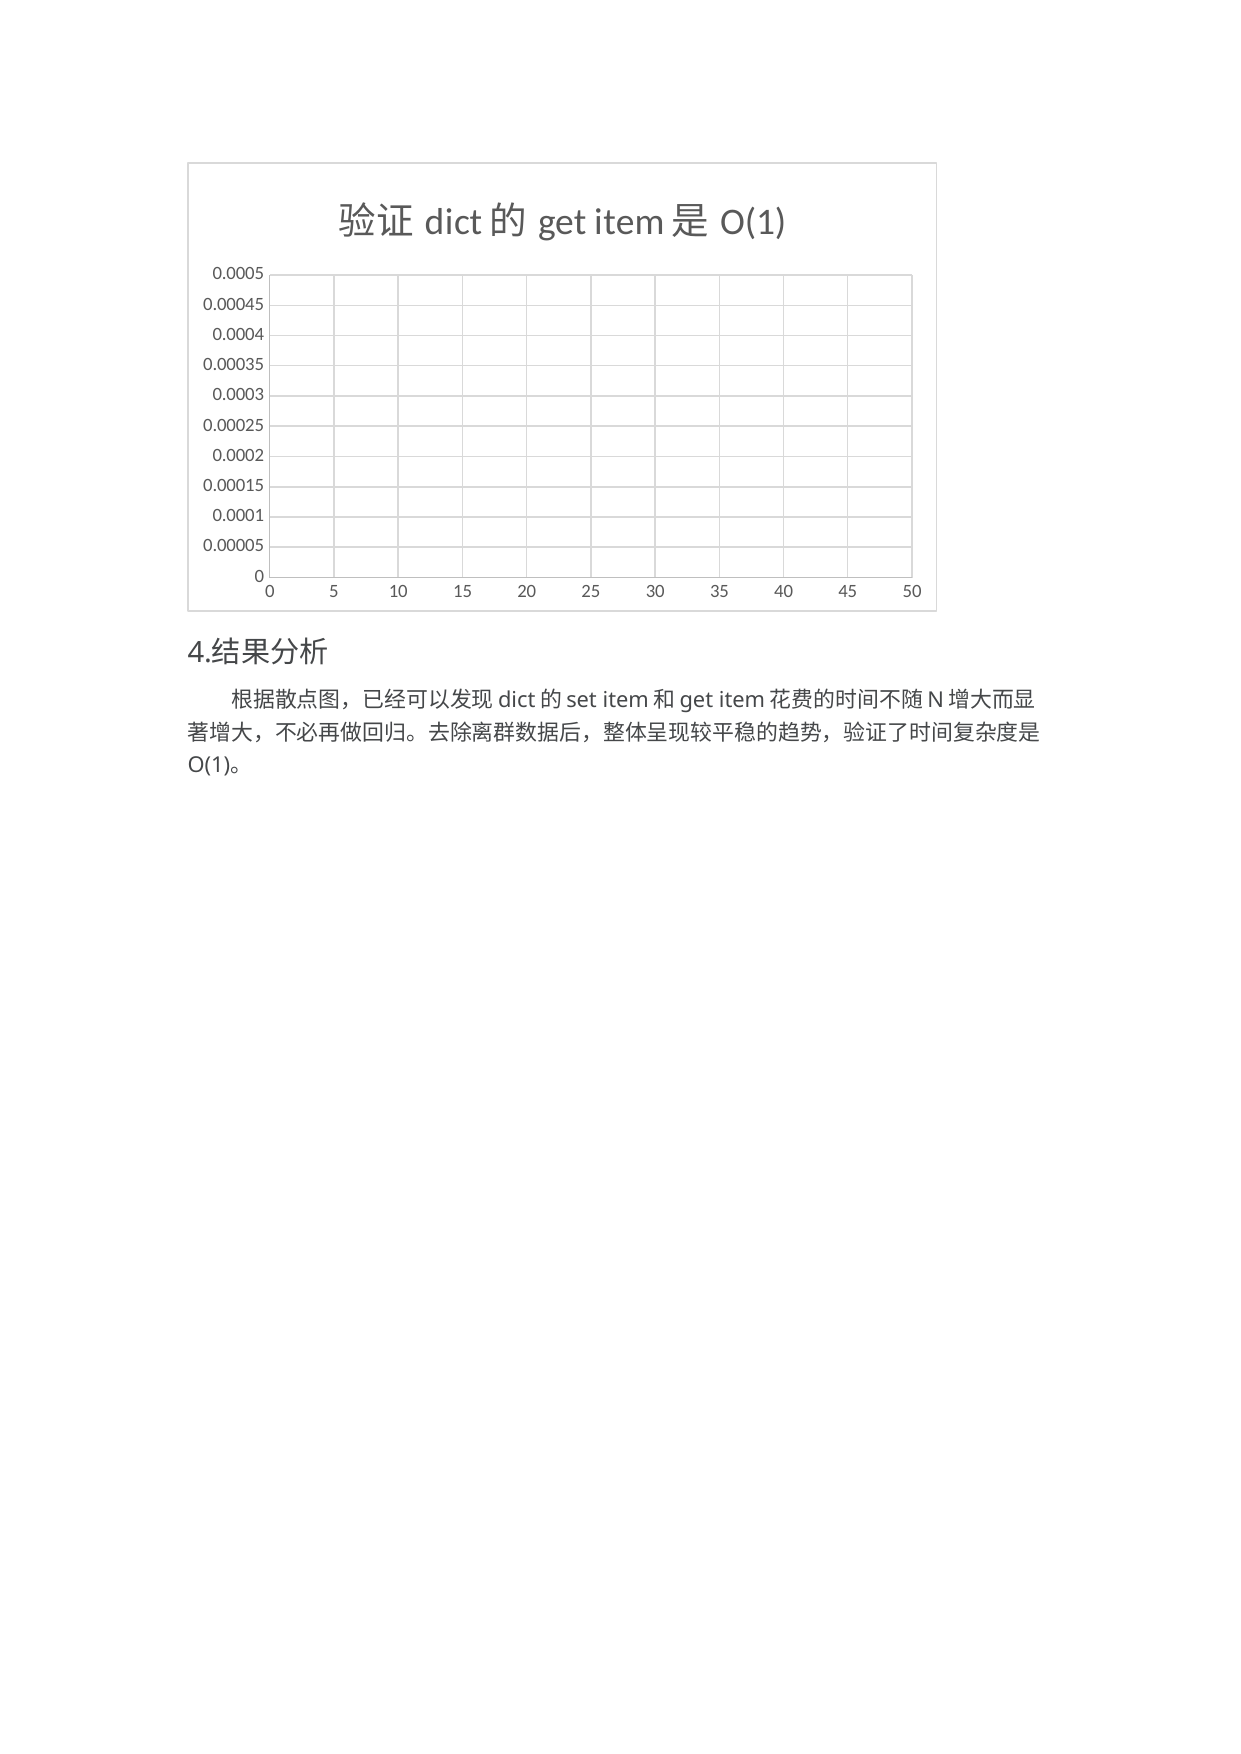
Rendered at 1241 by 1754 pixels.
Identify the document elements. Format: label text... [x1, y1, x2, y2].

text 4.结果分析 [187, 617, 1053, 682]
text 根据散点图，已经可以发现dict的set item和get item花费的时间不随N增大而显著增大，不必再做回归。去除离群数据后，整体呈现较平稳的趋势，验证了时间复杂度是O(1)。 [187, 682, 1053, 779]
